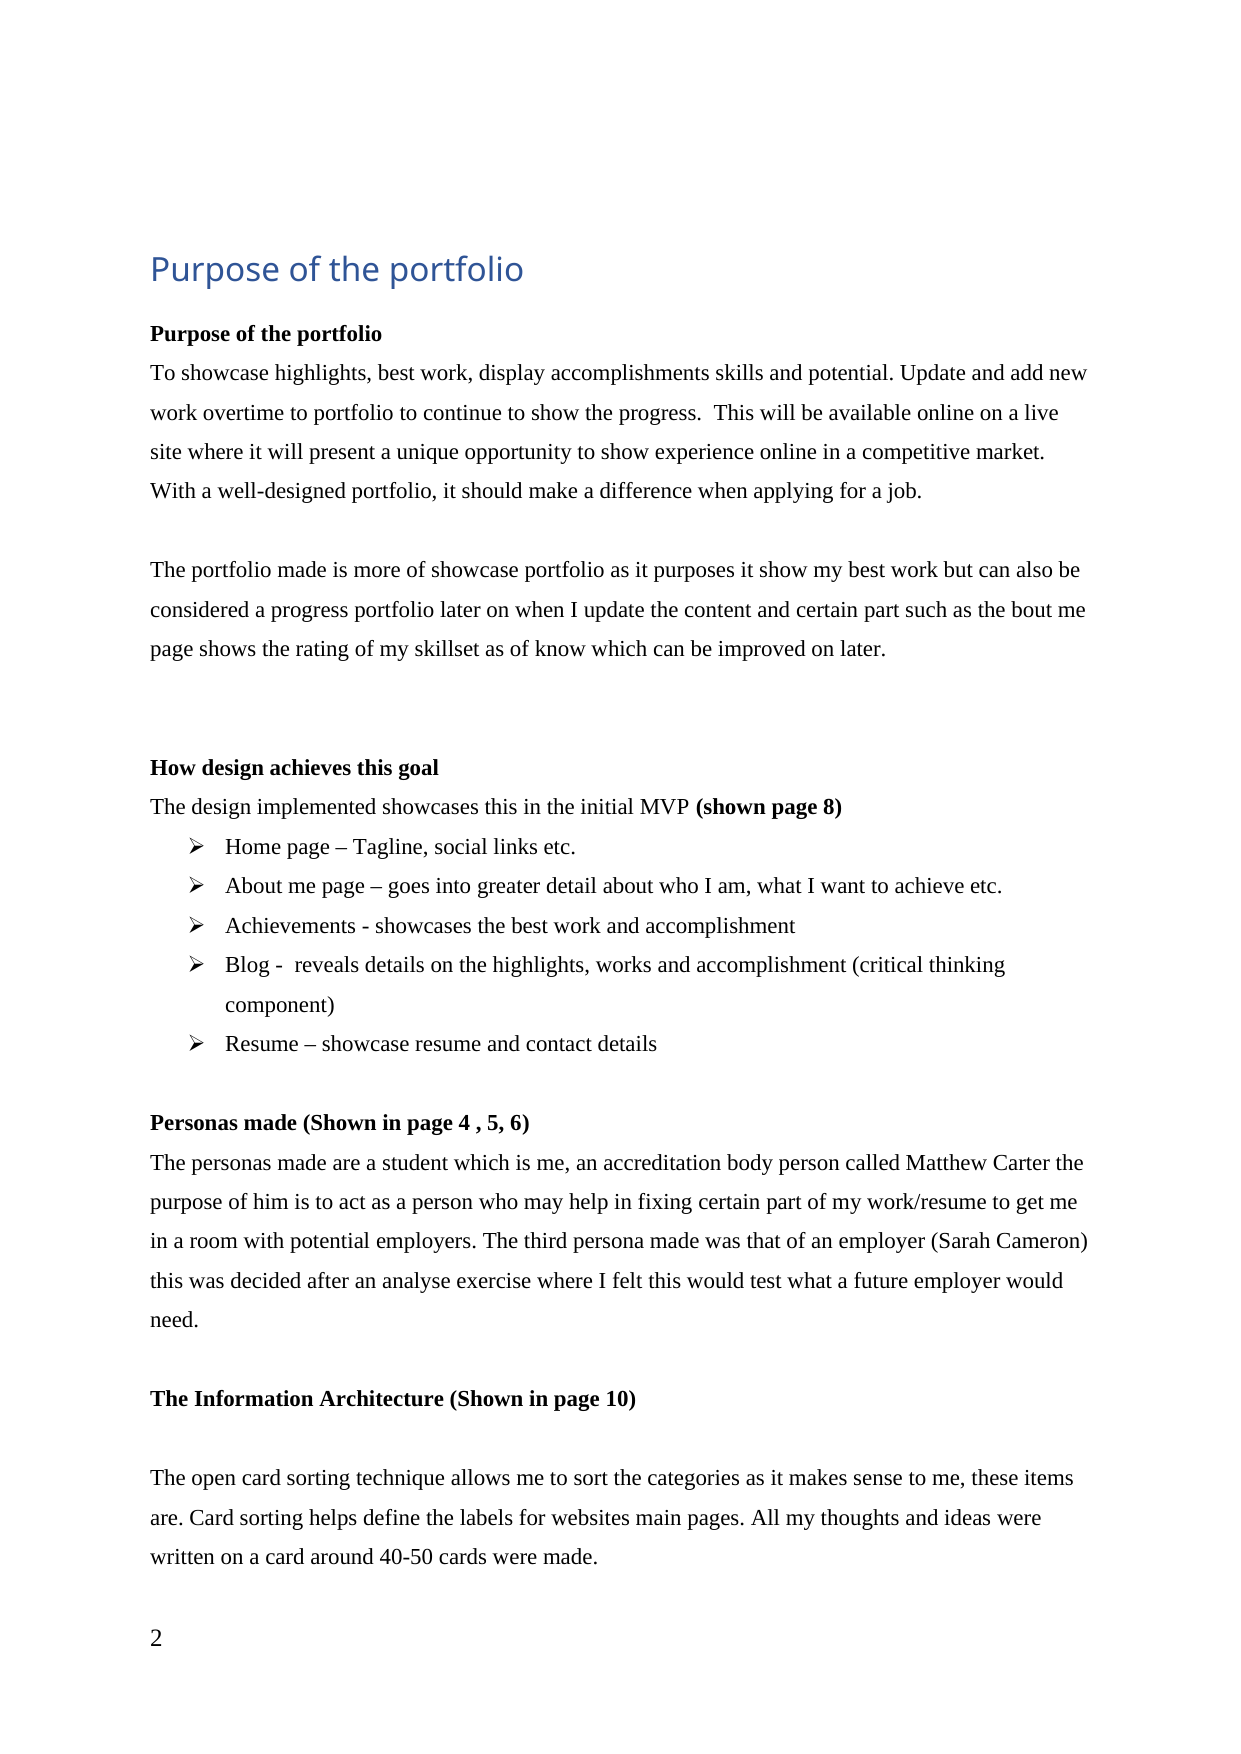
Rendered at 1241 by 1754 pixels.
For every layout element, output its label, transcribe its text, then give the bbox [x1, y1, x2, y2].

subtitle Purpose of the portfolio [150, 245, 1090, 291]
list About me page – goes into greater detail about who I am, what I want to achieve etc. [187, 872, 1090, 899]
text The Information Architecture (Shown in page 10) [150, 1386, 1090, 1412]
text Personas made (Shown in page 4 , 5, 6) [150, 1109, 1090, 1136]
text The design implemented showcases this in the initial MVP (shown page 8) [150, 793, 1090, 820]
text How design achieves this goal [150, 754, 1090, 780]
text The open card sorting technique allows me to sort the categories as it makes sense to me, these items are. Card sorting helps define the labels for websites main pages. All my thoughts and ideas were written on a card around 40-50 cards were made. [150, 1464, 1090, 1570]
list Blog - reveals details on the highlights, works and accomplishment (critical thinking component) [187, 951, 1090, 1017]
text Purpose of the portfolio [150, 319, 1090, 346]
list Achievements - showcases the best work and accomplishment [187, 912, 1090, 938]
list Home page – Tagline, social links etc. [187, 833, 1090, 859]
text The portfolio made is more of showcase portfolio as it purposes it show my best work but can also be considered a progress portfolio later on when I update the content and certain part such as the bout me page shows the rating of my skillset as of know which can be improved on later. [150, 556, 1090, 662]
text To showcase highlights, best work, display accomplishments skills and potential. Update and add new work overtime to portfolio to continue to show the progress. This will be available online on a live site where it will present a unique opportunity to show experience online in a competitive market. With a well-designed portfolio, it should make a difference when applying for a job. [150, 359, 1090, 504]
text The personas made are a student which is me, an accreditation body person called Matthew Carter the purpose of him is to act as a person who may help in fixing certain part of my work/resume to get me in a room with potential employers. The third persona made was that of an employer (Sarah Cameron) this was decided after an analyse exercise where I felt this would test what a future employer would need. [150, 1149, 1090, 1333]
list Resume – showcase resume and contact details [187, 1030, 1090, 1057]
